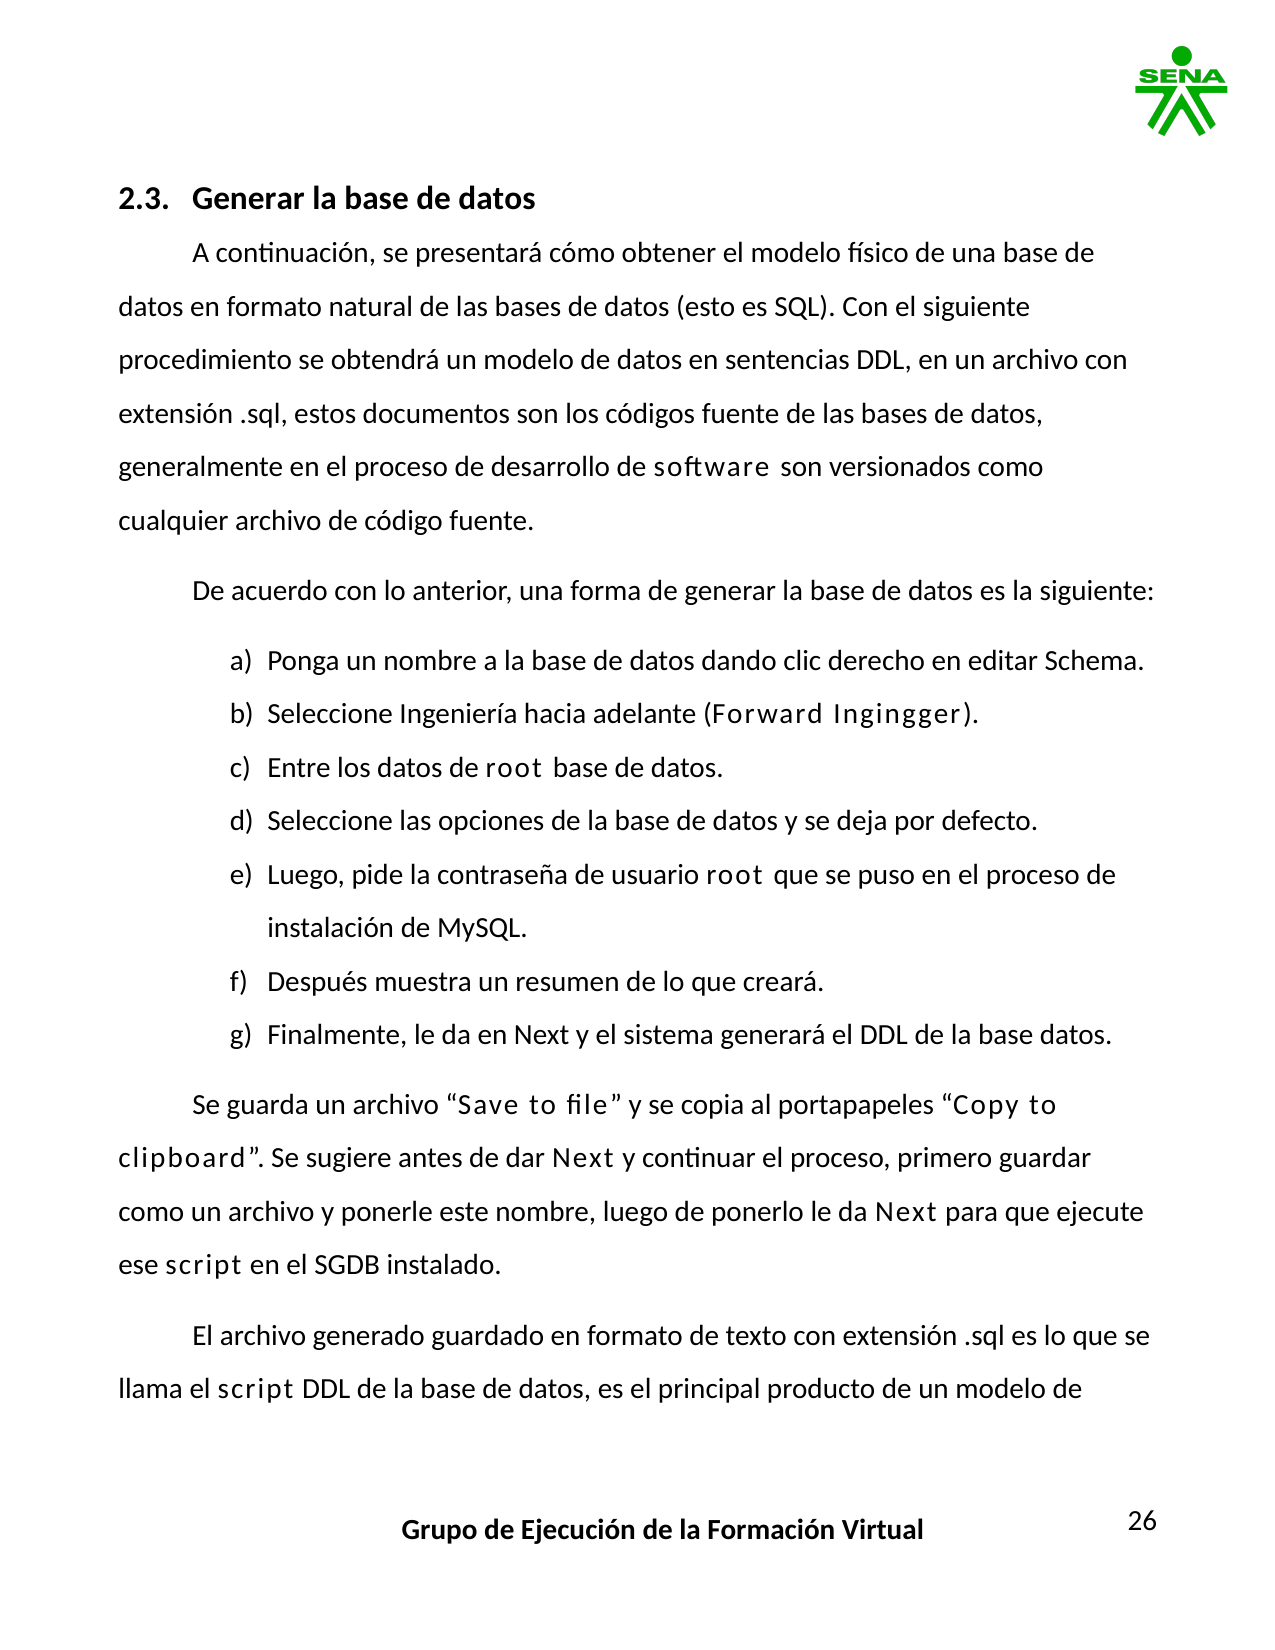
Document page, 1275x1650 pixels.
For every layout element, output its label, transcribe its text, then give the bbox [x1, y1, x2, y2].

list Después muestra un resumen de lo que creará. [229, 963, 1157, 998]
list Luego, pide la contraseña de usuario root que se puso en el proceso de instalación de MySQL. [229, 856, 1157, 945]
list Entre los datos de root base de datos. [229, 749, 1157, 784]
subtitle Generar la base de datos [118, 177, 1157, 218]
picture [1135, 46, 1228, 136]
list Seleccione Ingeniería hacia adelante (Forward Ingingger). [229, 695, 1157, 731]
list Seleccione las opciones de la base de datos y se deja por defecto. [229, 802, 1157, 838]
text A continuación, se presentará cómo obtener el modelo físico de una base de datos en formato natural de las bases de datos (esto es SQL). Con el siguiente procedimiento se obtendrá un modelo de datos en sentencias DDL, en un archivo con extensión .sql, estos documentos son los códigos fuente de las bases de datos, generalmente en el proceso de desarrollo de software son versionados como cualquier archivo de código fuente. [118, 234, 1157, 537]
list Finalmente, le da en Next y el sistema generará el DDL de la base datos. [229, 1016, 1157, 1052]
list Ponga un nombre a la base de datos dando clic derecho en editar Schema. [229, 642, 1157, 678]
text De acuerdo con lo anterior, una forma de generar la base de datos es la siguiente: [118, 572, 1157, 607]
